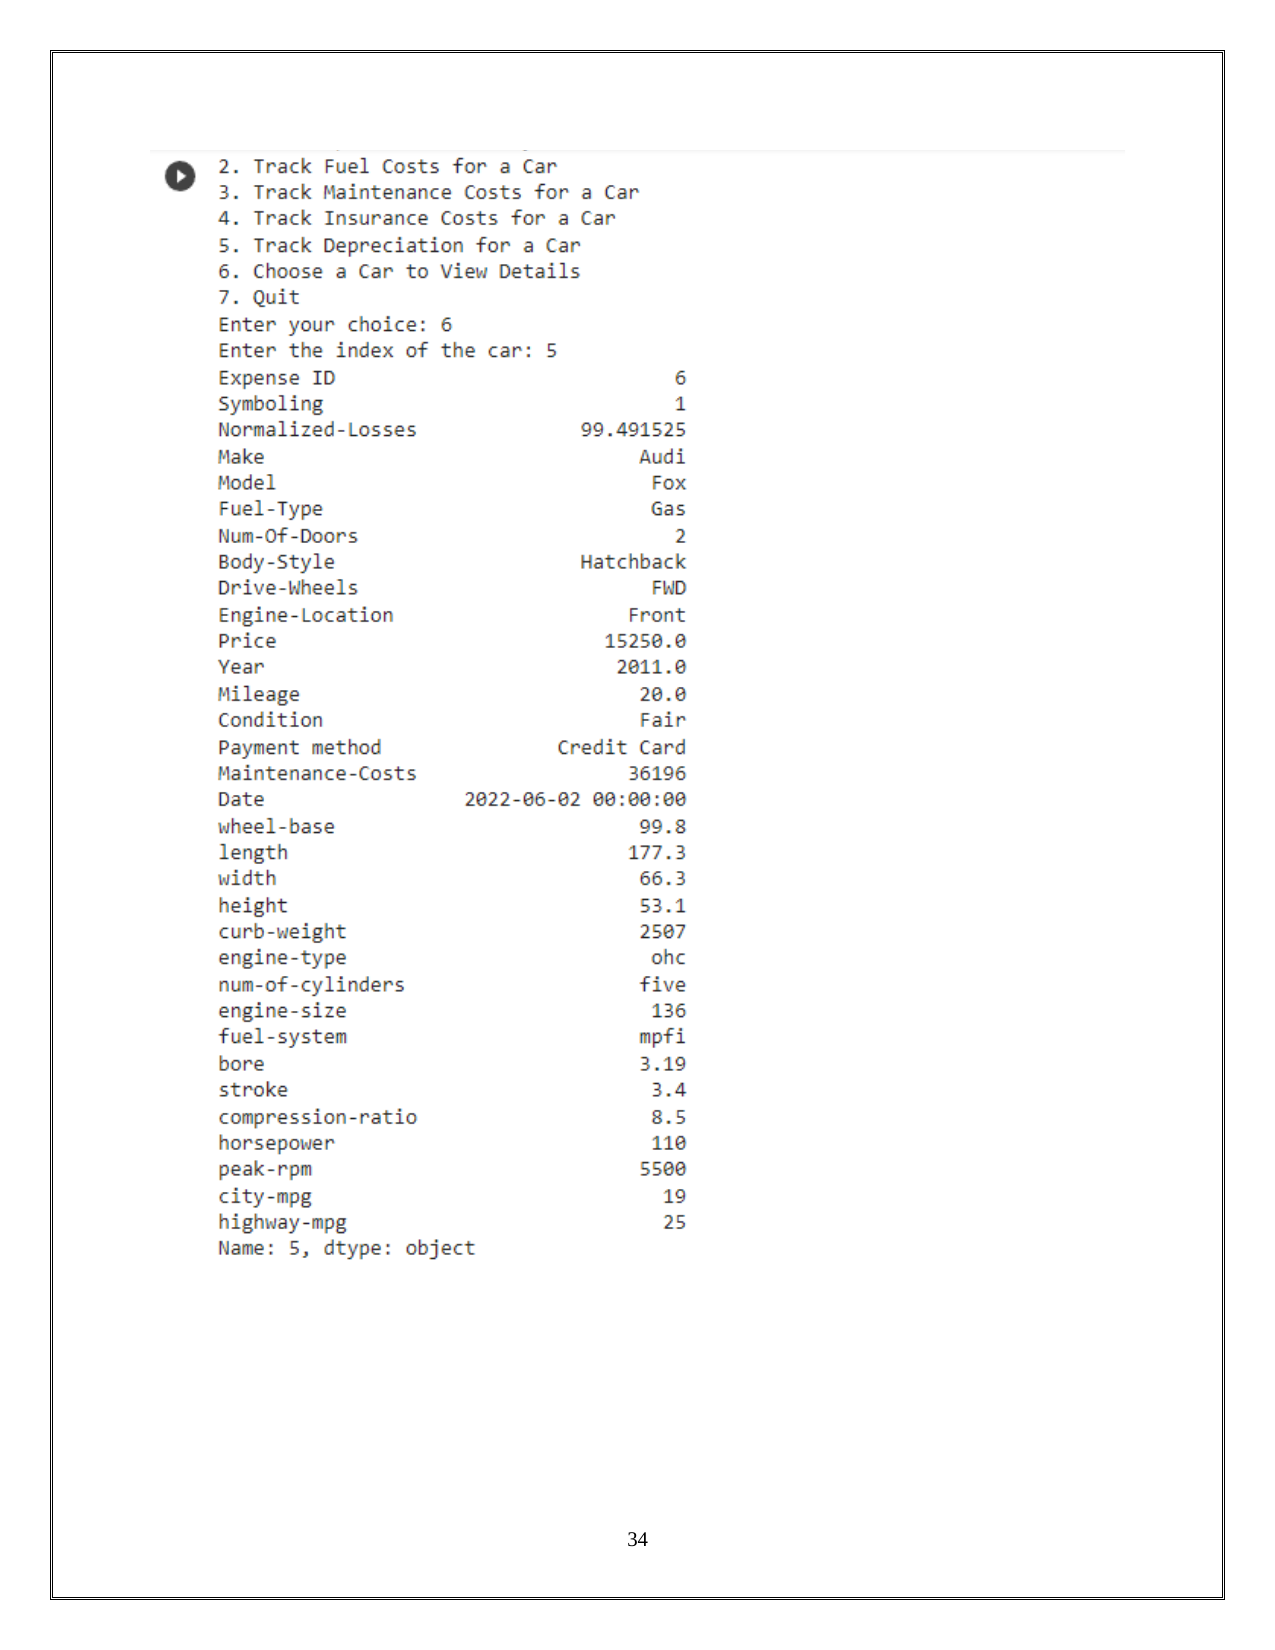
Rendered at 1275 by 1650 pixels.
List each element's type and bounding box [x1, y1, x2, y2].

picture [150, 150, 1125, 1261]
